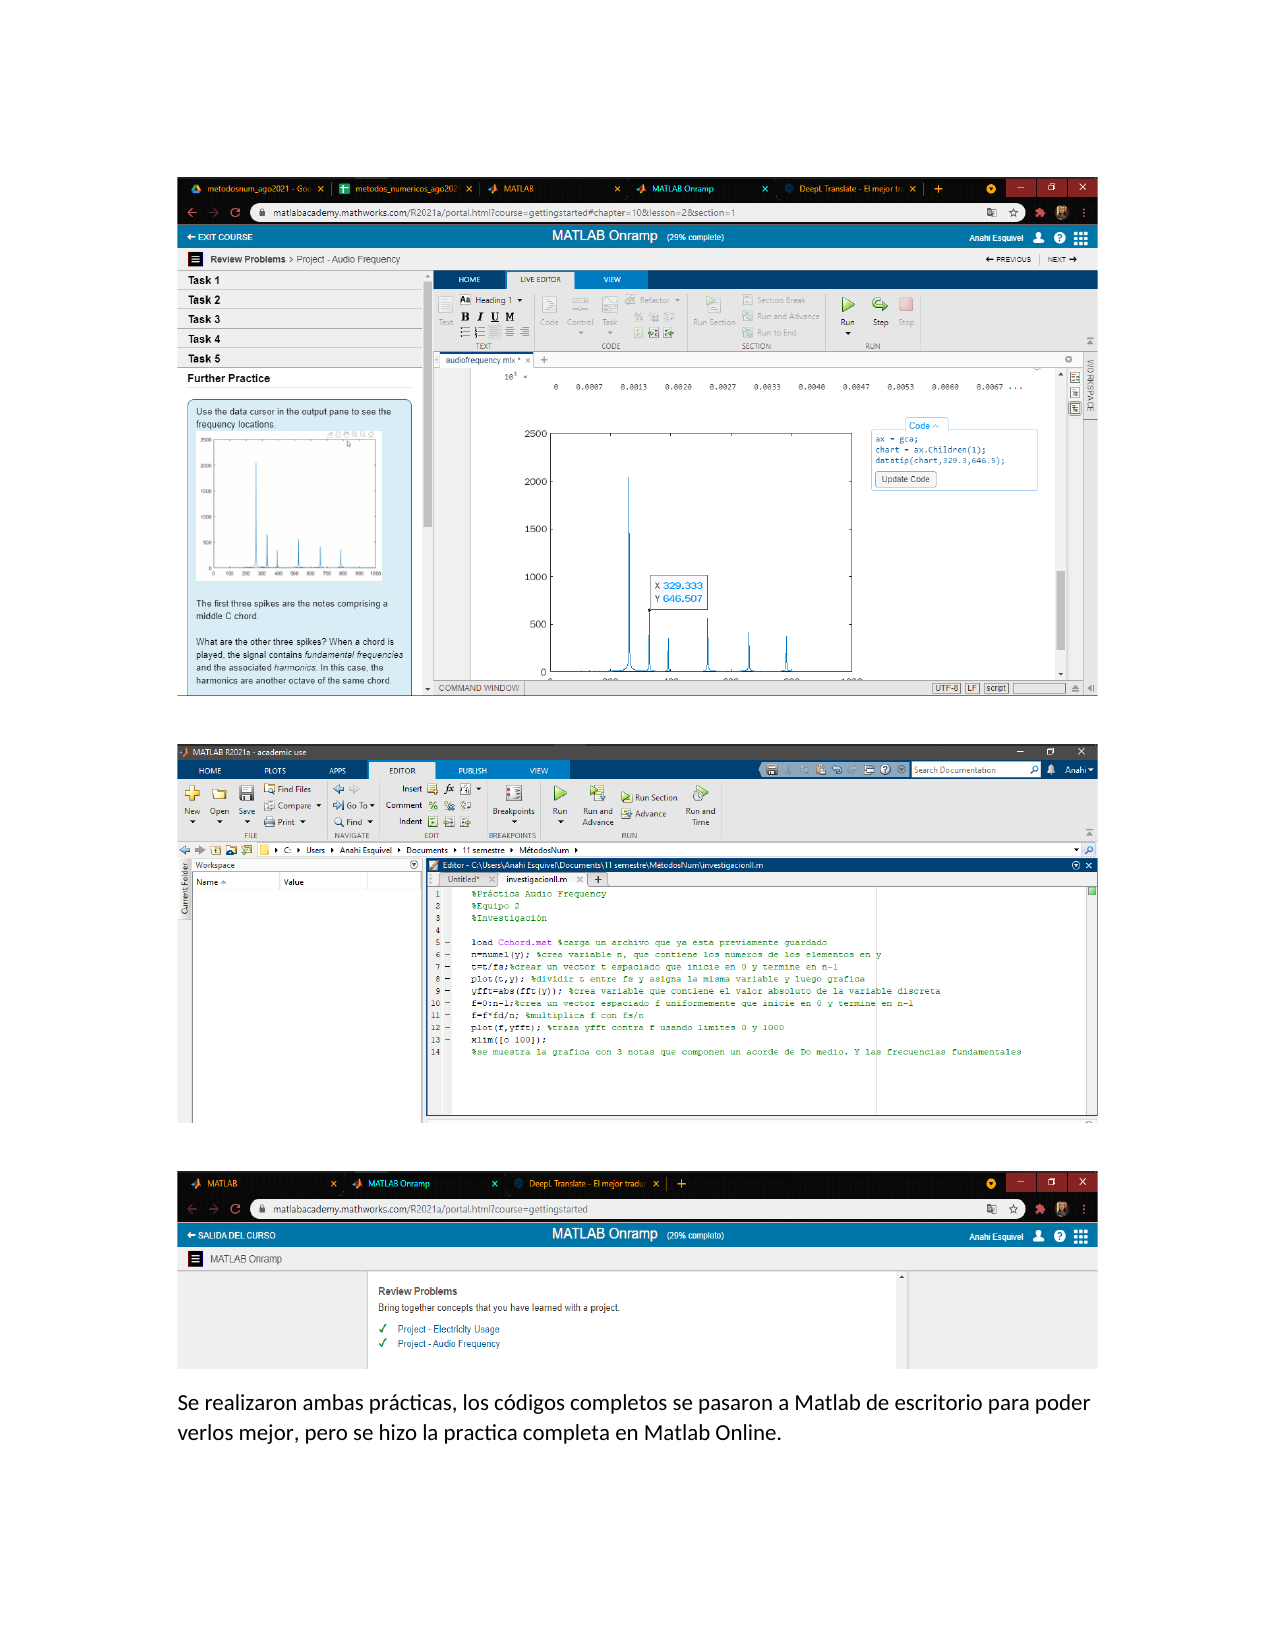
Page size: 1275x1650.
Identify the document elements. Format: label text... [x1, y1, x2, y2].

picture [1034, 233, 1043, 242]
picture [581, 231, 588, 240]
picture [177, 1171, 1098, 1222]
picture [199, 1232, 211, 1238]
picture [257, 1232, 271, 1238]
picture [1055, 233, 1065, 243]
picture [648, 233, 655, 242]
picture [1055, 1231, 1065, 1241]
picture [1034, 1231, 1044, 1241]
picture [553, 231, 571, 240]
picture [233, 1232, 242, 1238]
picture [588, 1228, 604, 1238]
picture [617, 233, 624, 239]
picture [588, 231, 603, 240]
picture [177, 744, 1098, 1123]
picture [573, 1228, 584, 1238]
picture [1003, 1236, 1015, 1241]
picture [573, 230, 578, 239]
picture [617, 1230, 655, 1241]
picture [177, 1248, 1098, 1369]
picture [633, 233, 647, 240]
picture [177, 249, 1098, 696]
picture [235, 234, 251, 240]
text Se realizaron ambas prácticas, los códigos completos se pasaron a Matlab de escritorio para poder verlos mejor, pero se hizo la practica completa en Matlab Online. [177, 1388, 1098, 1446]
picture [177, 177, 1098, 224]
picture [1003, 237, 1015, 241]
picture [553, 1229, 571, 1238]
